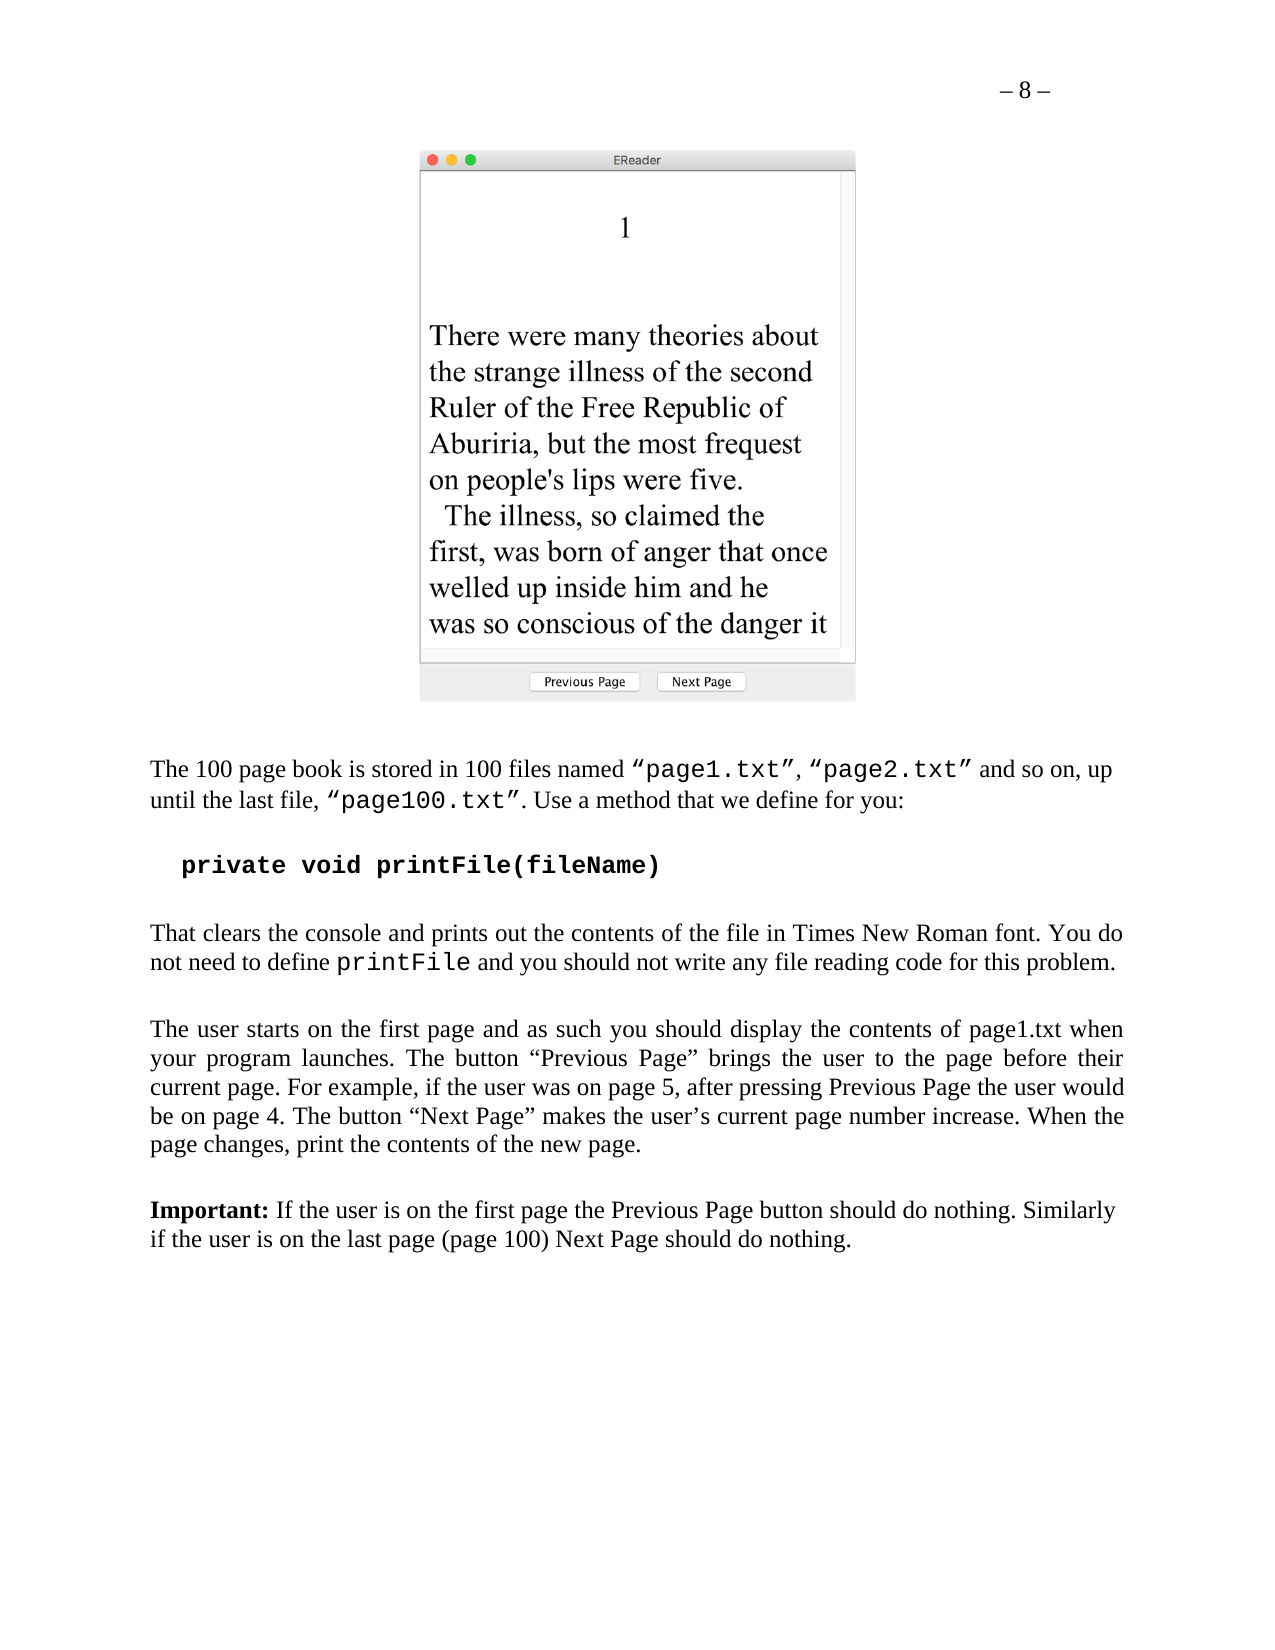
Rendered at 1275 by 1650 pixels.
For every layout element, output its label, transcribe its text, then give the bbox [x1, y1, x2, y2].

subtitle Important: If the user is on the first page the Previous Page button should do nothing. Similarly if the user is on the last page (page 100) Next Page should do nothing. [150, 1195, 1125, 1253]
subtitle The 100 page book is stored in 100 files named “page1.txt”, “page2.txt” and so on, up until the last file, “page100.txt”. Use a method that we define for you: [150, 754, 1125, 816]
subtitle The user starts on the first page and as such you should display the contents of page1.txt when your program launches. The button “Previous Page” brings the user to the page before their current page. For example, if the user was on page 5, after pressing Previous Page the user would be on page 4. The button “Next Page” makes the user’s current page number increase. When the page changes, print the contents of the new page. [150, 1014, 1125, 1158]
subtitle That clears the console and prints out the contents of the file in Times New Roman font. You do not need to define printFile and you should not write any file reading code for this problem. [150, 918, 1125, 977]
picture [419, 150, 856, 701]
subtitle private void printFile(fileName) [150, 853, 1125, 881]
